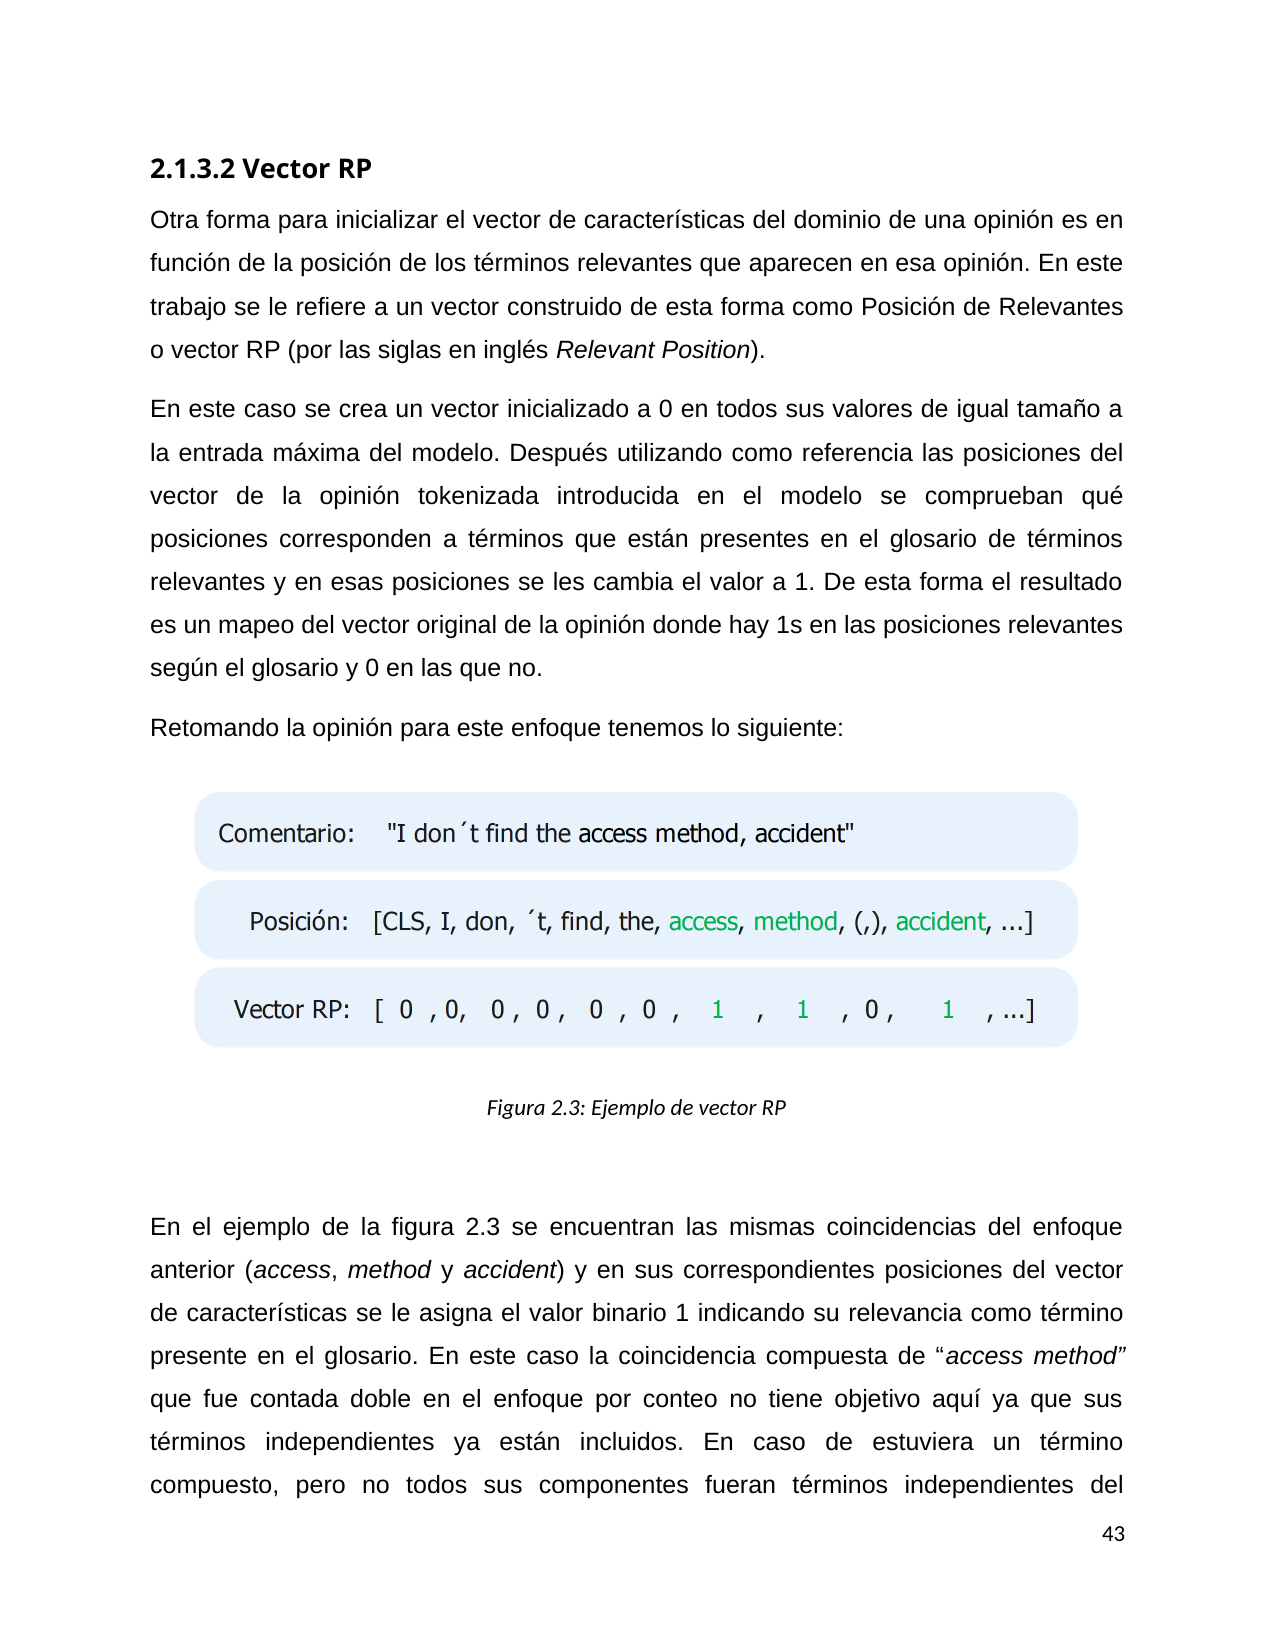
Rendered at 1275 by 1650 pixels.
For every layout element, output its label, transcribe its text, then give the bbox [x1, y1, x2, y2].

subtitle 2.1.3.2 Vector RP [150, 150, 1125, 187]
subtitle Figura 2.3: Ejemplo de vector RP [150, 1093, 1125, 1121]
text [150, 1211, 1125, 1499]
picture [185, 772, 1090, 1075]
text Retomando la opinión para este enfoque tenemos lo siguiente: [150, 713, 1125, 742]
text Otra forma para inicializar el vector de características del dominio de una opinión es en función de la posición de los términos relevantes que aparecen en esa opinión. En este trabajo se le refiere a un vector construido de esta forma como Posición de Relevantes o vector RP (por las siglas en inglés Relevant Position). [150, 205, 1125, 363]
text En este caso se crea un vector inicializado a 0 en todos sus valores de igual tamaño a la entrada máxima del modelo. Después utilizando como referencia las posiciones del vector de la opinión tokenizada introducida en el modelo se comprueban qué posiciones corresponden a términos que están presentes en el glosario de términos relevantes y en esas posiciones se les cambia el valor a 1. De esta forma el resultado es un mapeo del vector original de la opinión donde hay 1s en las posiciones relevantes según el glosario y 0 en las que no. [150, 394, 1125, 682]
